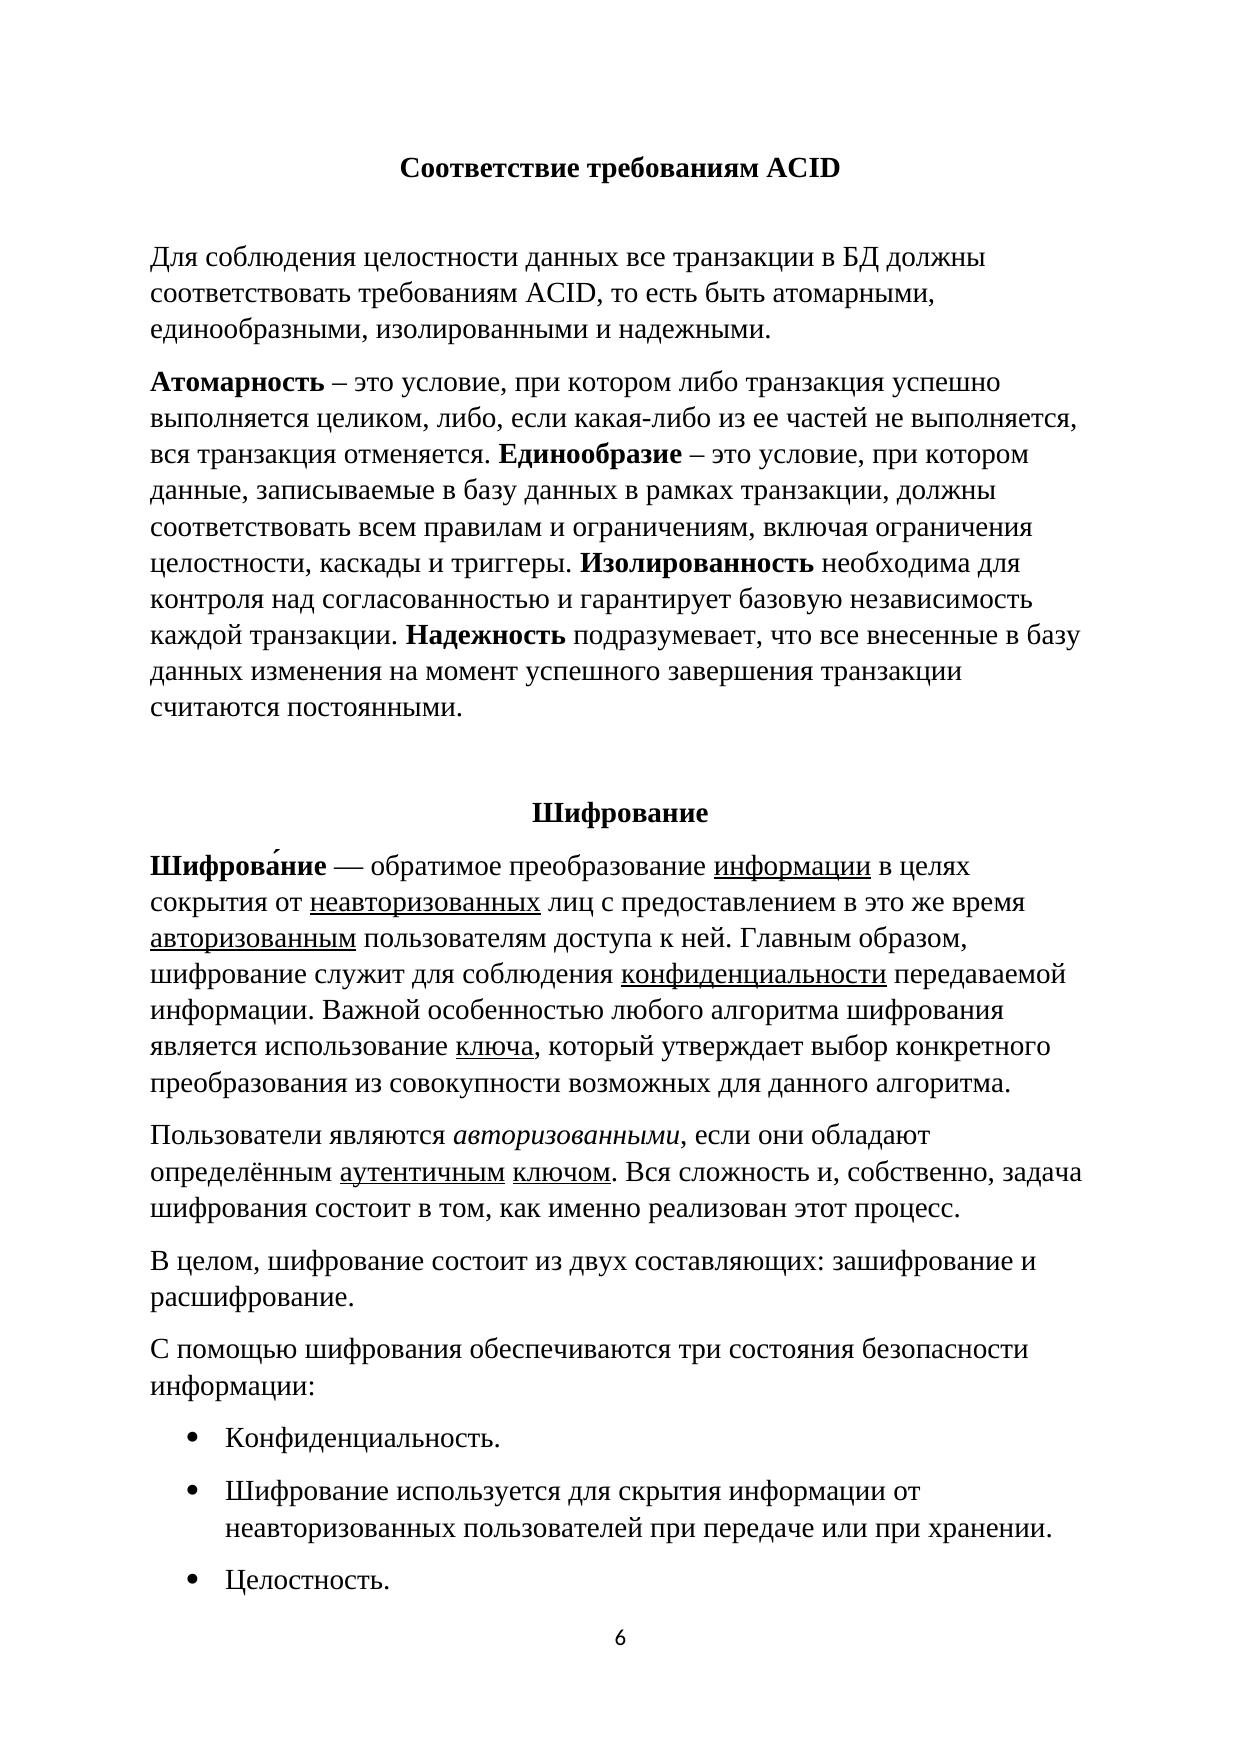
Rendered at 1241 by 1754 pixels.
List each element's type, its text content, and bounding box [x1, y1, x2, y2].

text Шифрова́ние — обратимое преобразование информации в целях сокрытия от неавторизованных лиц с предоставлением в это же время авторизованным пользователям доступа к ней. Главным образом, шифрование служит для соблюдения конфиденциальности передаваемой информации. Важной особенностью любого алгоритма шифрования является использование ключа, который утверждает выбор конкретного преобразования из совокупности возможных для данного алгоритма. [150, 848, 1090, 1098]
text Шифрование [150, 795, 1090, 828]
list Конфиденциальность. [187, 1421, 1090, 1454]
text Атомарность – это условие, при котором либо транзакция успешно выполняется целиком, либо, если какая-либо из ее частей не выполняется, вся транзакция отменяется. Единообразие – это условие, при котором данные, записываемые в базу данных в рамках транзакции, должны соответствовать всем правилам и ограничениям, включая ограничения целостности, каскады и триггеры. Изолированность необходима для контроля над согласованностью и гарантирует базовую независимость каждой транзакции. Надежность подразумевает, что все внесенные в базу данных изменения на момент успешного завершения транзакции считаются постоянными. [150, 364, 1090, 723]
list Шифрование используется для скрытия информации от неавторизованных пользователей при передаче или при хранении. [187, 1473, 1090, 1543]
text Пользователи являются авторизованными, если они обладают определённым аутентичным ключом. Вся сложность и, собственно, задача шифрования состоит в том, как именно реализован этот процесс. [150, 1117, 1090, 1223]
list Целостность. [187, 1562, 1090, 1596]
text Соответствие требованиям ACID [150, 150, 1090, 220]
text В целом, шифрование состоит из двух составляющих: зашифрование и расшифрование. [150, 1243, 1090, 1312]
text С помощью шифрования обеспечиваются три состояния безопасности информации: [150, 1332, 1090, 1401]
text Для соблюдения целостности данных все транзакции в БД должны соответствовать требованиям ACID, то есть быть атомарными, единообразными, изолированными и надежными. [150, 239, 1090, 345]
